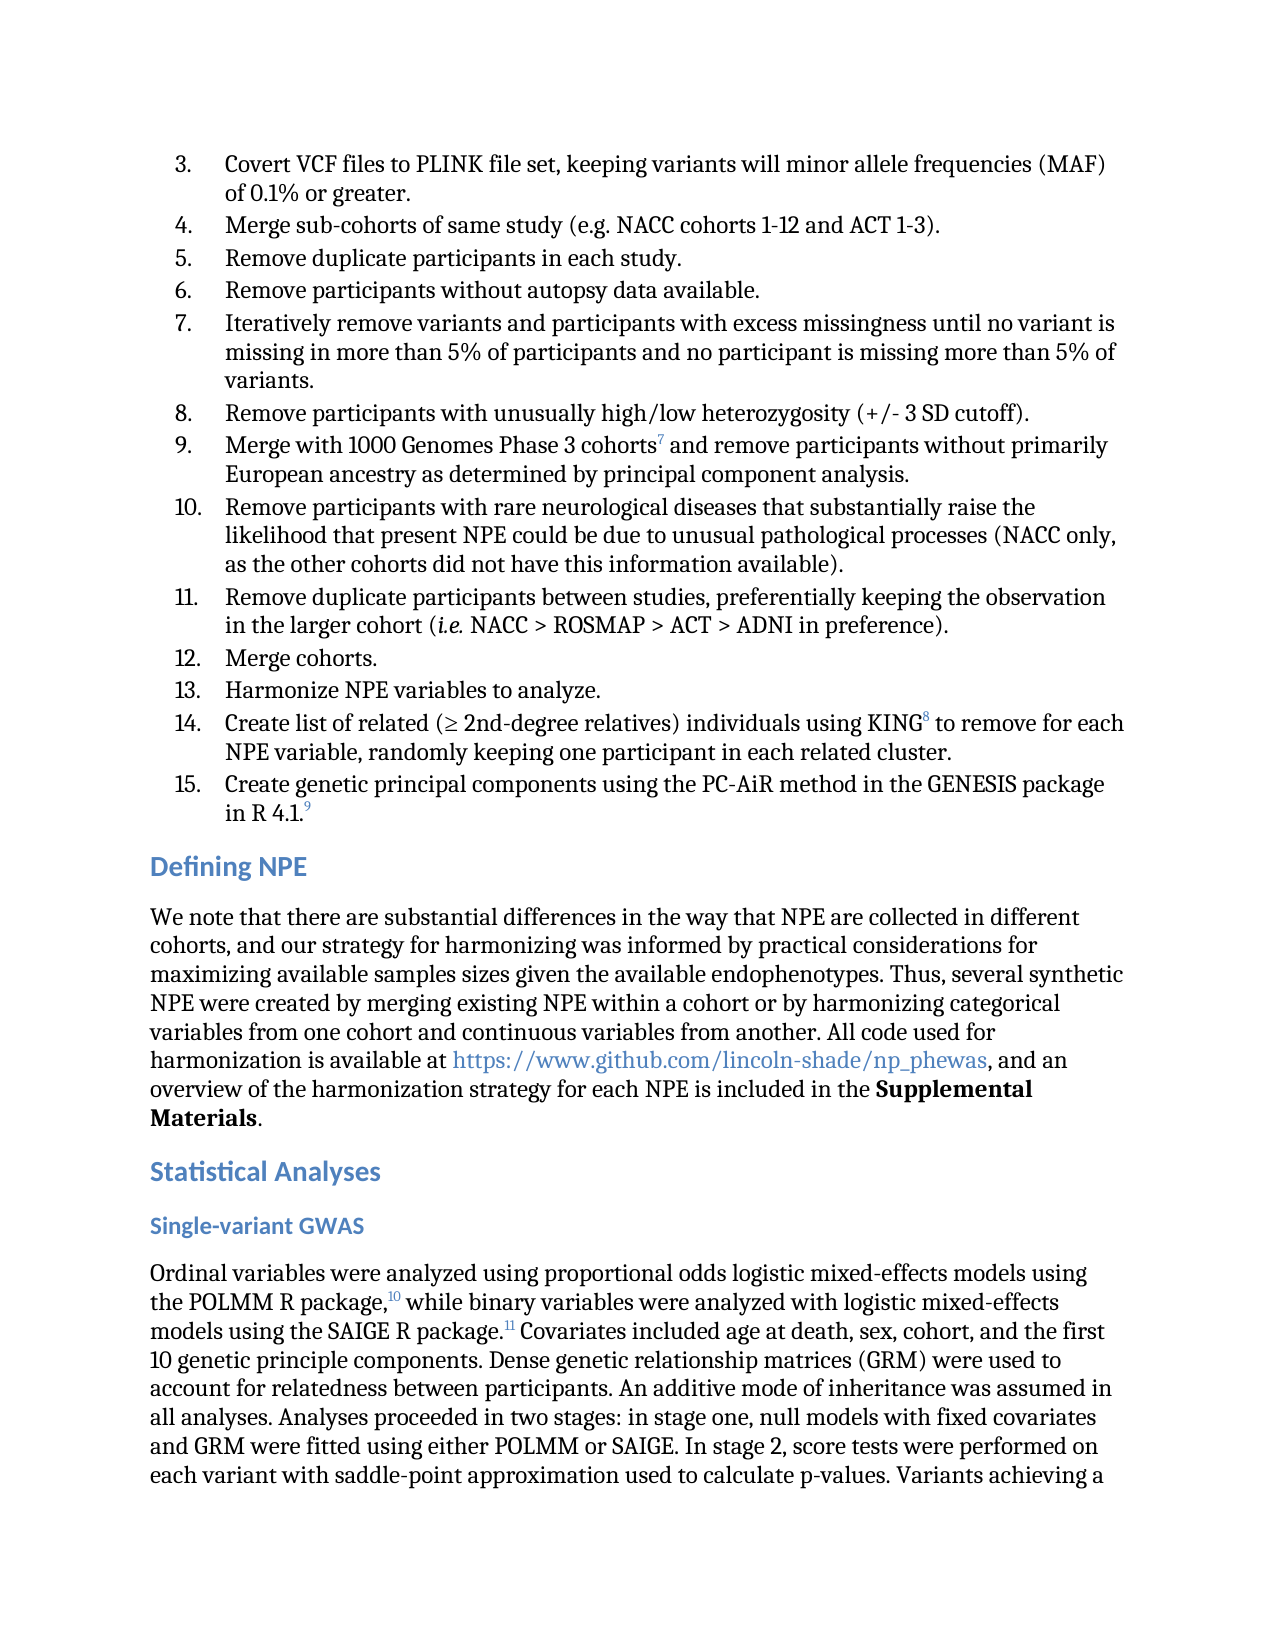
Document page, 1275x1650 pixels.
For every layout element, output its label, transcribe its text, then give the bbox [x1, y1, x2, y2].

subtitle Single-variant GWAS [150, 1210, 1125, 1241]
list Remove duplicate participants between studies, preferentially keeping the observation in the larger cohort (i.e. NACC > ROSMAP > ACT > ADNI in preference). [175, 582, 1125, 640]
list Create genetic principal components using the PC-AiR method in the GENESIS package in R 4.1.9 [175, 770, 1125, 827]
list Covert VCF files to PLINK file set, keeping variants will minor allele frequencies (MAF) of 0.1% or greater. [175, 150, 1125, 207]
list Merge sub-cohorts of same study (e.g. NACC cohorts 1-12 and ACT 1-3). [175, 211, 1125, 240]
list Merge with 1000 Genomes Phase 3 cohorts7 and remove participants without primarily European ancestry as determined by principal component analysis. [175, 431, 1125, 489]
list Harmonize NPE variables to analyze. [175, 676, 1125, 705]
list Remove duplicate participants in each study. [175, 244, 1125, 272]
list Merge cohorts. [175, 644, 1125, 672]
list Remove participants with rare neurological diseases that substantially raise the likelihood that present NPE could be due to unusual pathological processes (NACC only, as the other cohorts did not have this information available). [175, 492, 1125, 579]
subtitle Defining NPE [150, 848, 1125, 884]
list Iteratively remove variants and participants with excess missingness until no variant is missing in more than 5% of participants and no participant is missing more than 5% of variants. [175, 309, 1125, 395]
list Remove participants with unusually high/low heterozygosity (+/- 3 SD cutoff). [175, 399, 1125, 427]
list Create list of related ( 2nd-degree relatives) individuals using KING8 to remove for each NPE variable, randomly keeping one participant in each related cluster. [175, 709, 1125, 766]
text We note that there are substantial differences in the way that NPE are collected in different cohorts, and our strategy for harmonizing was informed by practical considerations for maximizing available samples sizes given the available endophenotypes. Thus, several synthetic NPE were created by merging existing NPE within a cohort or by harmonizing categorical variables from one cohort and continuous variables from another. All code used for harmonization is available at https://www.github.com/lincoln-shade/np_phewas, and an overview of the harmonization strategy for each NPE is included in the Supplemental Materials. [150, 903, 1125, 1133]
subtitle Statistical Analyses [150, 1153, 1125, 1189]
list Remove participants without autopsy data available. [175, 276, 1125, 305]
